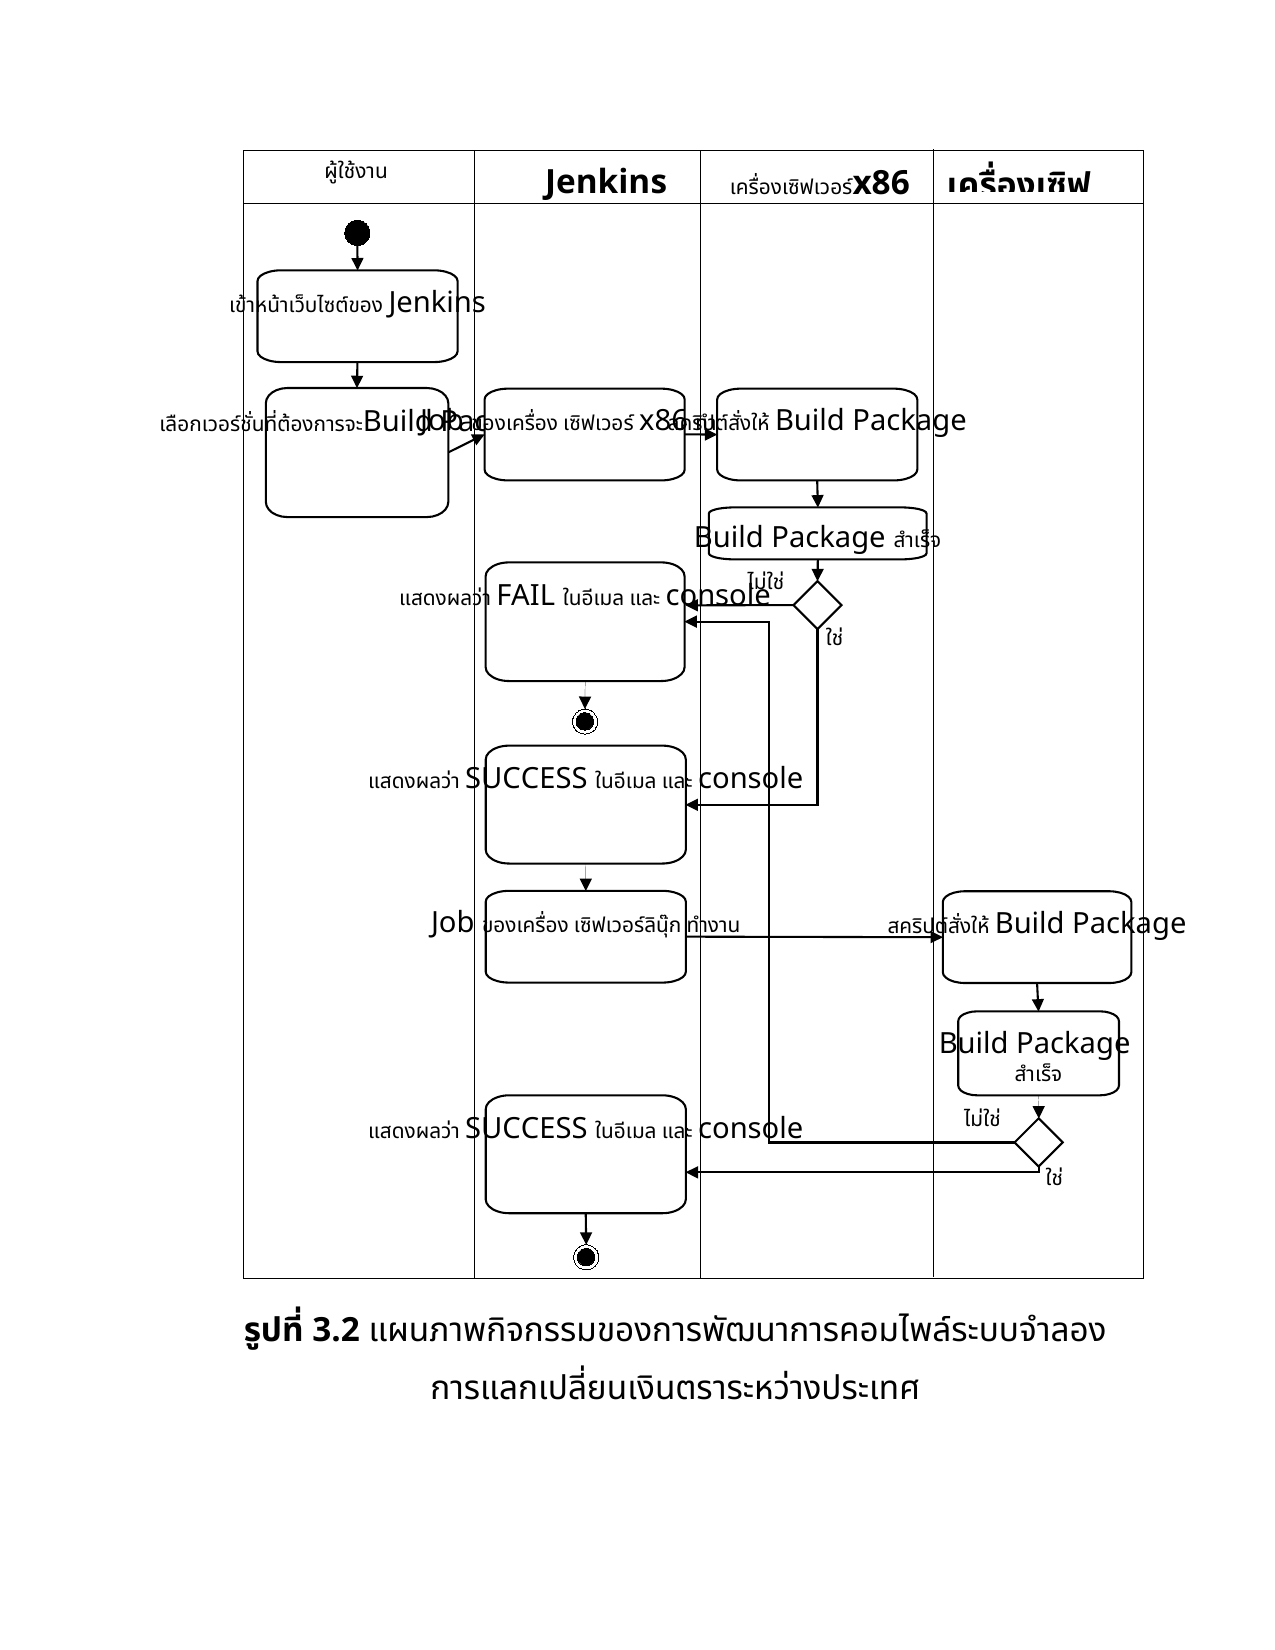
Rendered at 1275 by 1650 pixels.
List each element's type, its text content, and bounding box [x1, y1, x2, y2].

text รูปที่ 3.2 แผนภาพกิจกรรมของการพัฒนาการคอมไพล์ระบบจำลองการแลกเปลี่ยนเงินตราระหว่างประเทศ [225, 1306, 1125, 1415]
